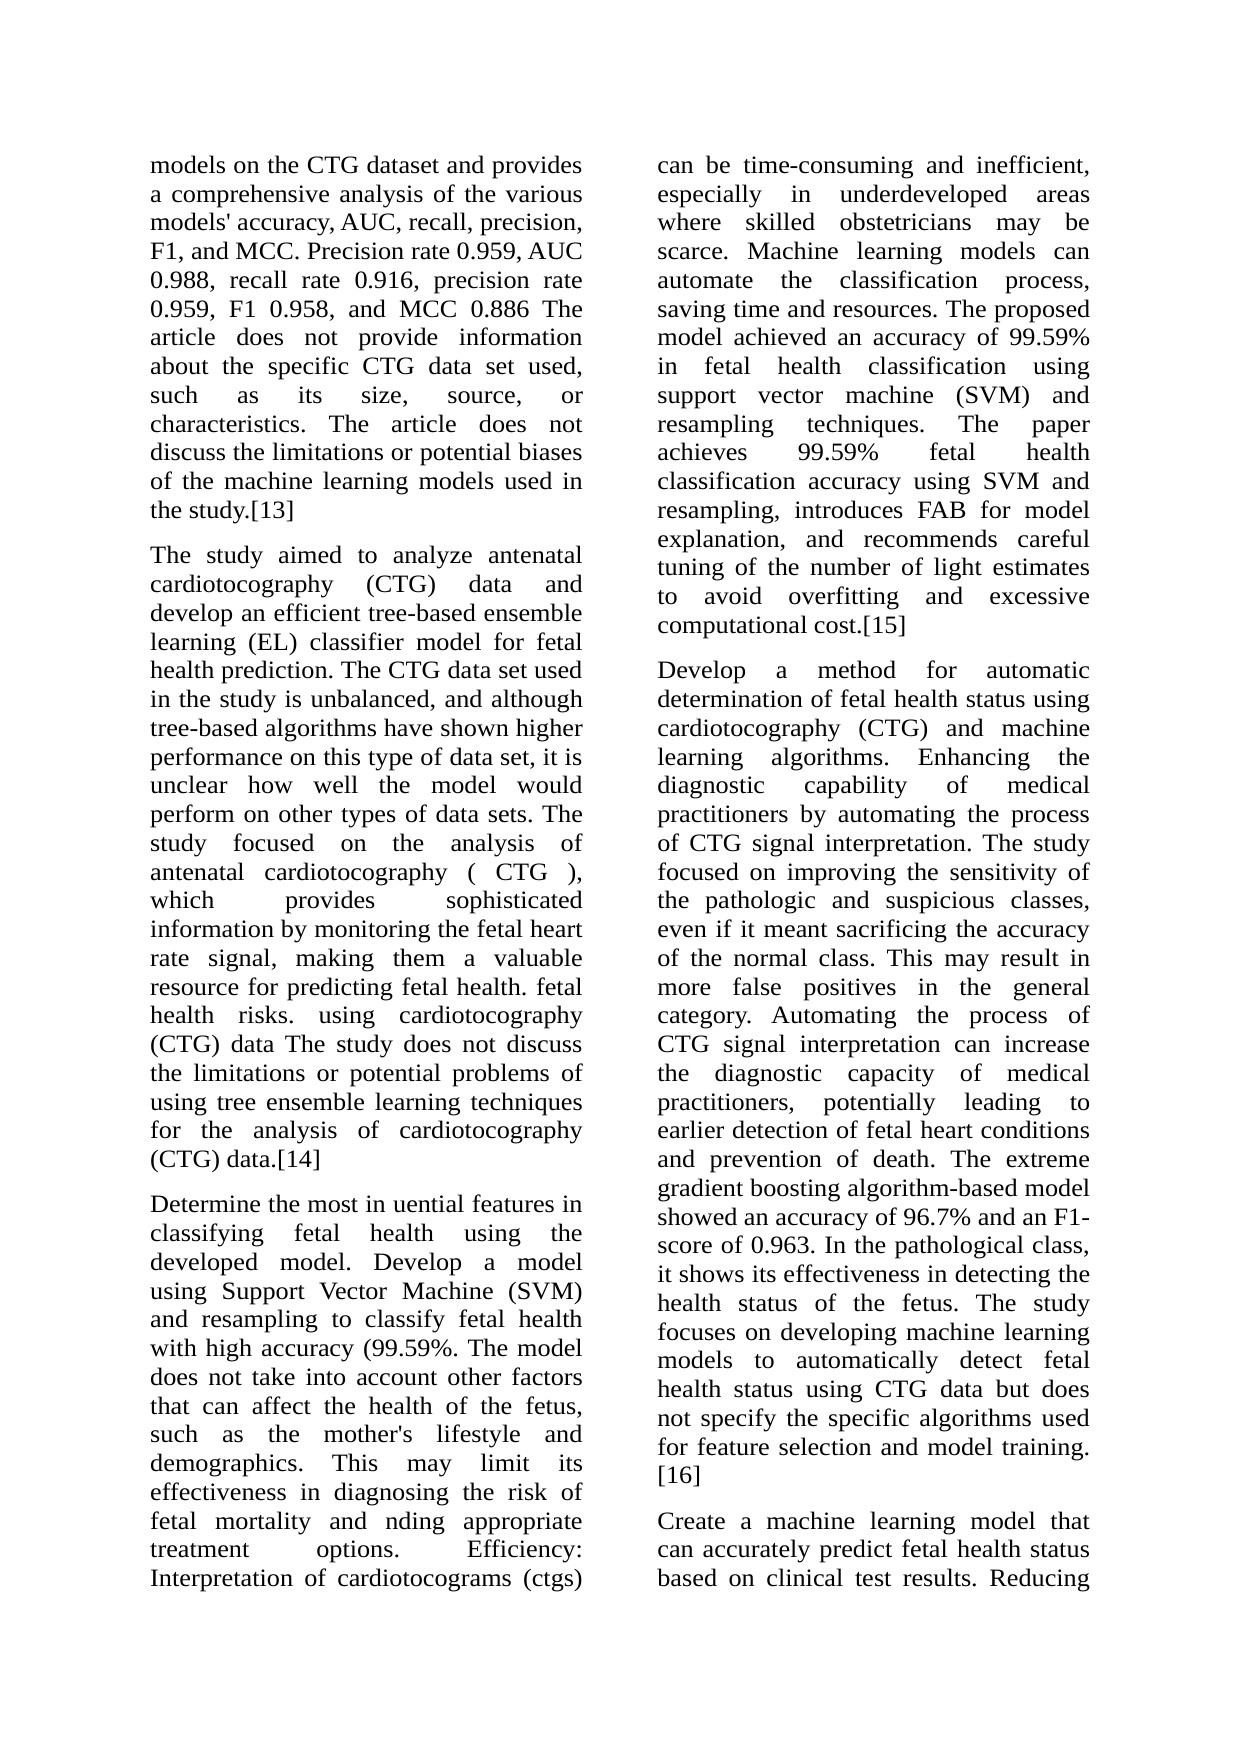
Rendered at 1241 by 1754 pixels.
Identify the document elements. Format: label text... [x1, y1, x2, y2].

text Determine the most in uential features in classifying fetal health using the developed model. Develop a model using Support Vector Machine (SVM) and resampling to classify fetal health with high accuracy (99.59%. The model does not take into account other factors that can affect the health of the fetus, such as the mother's lifestyle and demographics. This may limit its effectiveness in diagnosing the risk of fetal mortality and nding appropriate treatment options. Efficiency: Interpretation of cardiotocograms (ctgs) can be time-consuming and inefficient, especially in underdeveloped areas where skilled obstetricians may be scarce. Machine learning models can automate the classification process, saving time and resources. The proposed model achieved an accuracy of 99.59% in fetal health classification using support vector machine (SVM) and resampling techniques. The paper achieves 99.59% fetal health classification accuracy using SVM and resampling, introduces FAB for model explanation, and recommends careful tuning of the number of light estimates to avoid overfitting and excessive computational cost.[15] [150, 1189, 583, 1592]
text The study aimed to analyze antenatal cardiotocography (CTG) data and develop an efficient tree-based ensemble learning (EL) classifier model for fetal health prediction. The CTG data set used in the study is unbalanced, and although tree-based algorithms have shown higher performance on this type of data set, it is unclear how well the model would perform on other types of data sets. The study focused on the analysis of antenatal cardiotocography ( CTG ), which provides sophisticated information by monitoring the fetal heart rate signal, making them a valuable resource for predicting fetal health. fetal health risks. using cardiotocography (CTG) data The study does not discuss the limitations or potential problems of using tree ensemble learning techniques for the analysis of cardiotocography (CTG) data.[14] [150, 540, 583, 1173]
text Develop a method for automatic determination of fetal health status using cardiotocography (CTG) and machine learning algorithms. Enhancing the diagnostic capability of medical practitioners by automating the process of CTG signal interpretation. The study focused on improving the sensitivity of the pathologic and suspicious classes, even if it meant sacrificing the accuracy of the normal class. This may result in more false positives in the general category. Automating the process of CTG signal interpretation can increase the diagnostic capacity of medical practitioners, potentially leading to earlier detection of fetal heart conditions and prevention of death. The extreme gradient boosting algorithm-based model showed an accuracy of 96.7% and an F1-score of 0.963. In the pathological class, it shows its effectiveness in detecting the health status of the fetus. The study focuses on developing machine learning models to automatically detect fetal health status using CTG data but does not specify the specific algorithms used for feature selection and model training.[16] [657, 655, 1090, 1489]
text Determine the most in uential features in classifying fetal health using the developed model. Develop a model using Support Vector Machine (SVM) and resampling to classify fetal health with high accuracy (99.59%. The model does not take into account other factors that can affect the health of the fetus, such as the mother's lifestyle and demographics. This may limit its effectiveness in diagnosing the risk of fetal mortality and nding appropriate treatment options. Efficiency: Interpretation of cardiotocograms (ctgs) can be time-consuming and inefficient, especially in underdeveloped areas where skilled obstetricians may be scarce. Machine learning models can automate the classification process, saving time and resources. The proposed model achieved an accuracy of 99.59% in fetal health classification using support vector machine (SVM) and resampling techniques. The paper achieves 99.59% fetal health classification accuracy using SVM and resampling, introduces FAB for model explanation, and recommends careful tuning of the number of light estimates to avoid overfitting and excessive computational cost.[15] [657, 150, 1090, 639]
